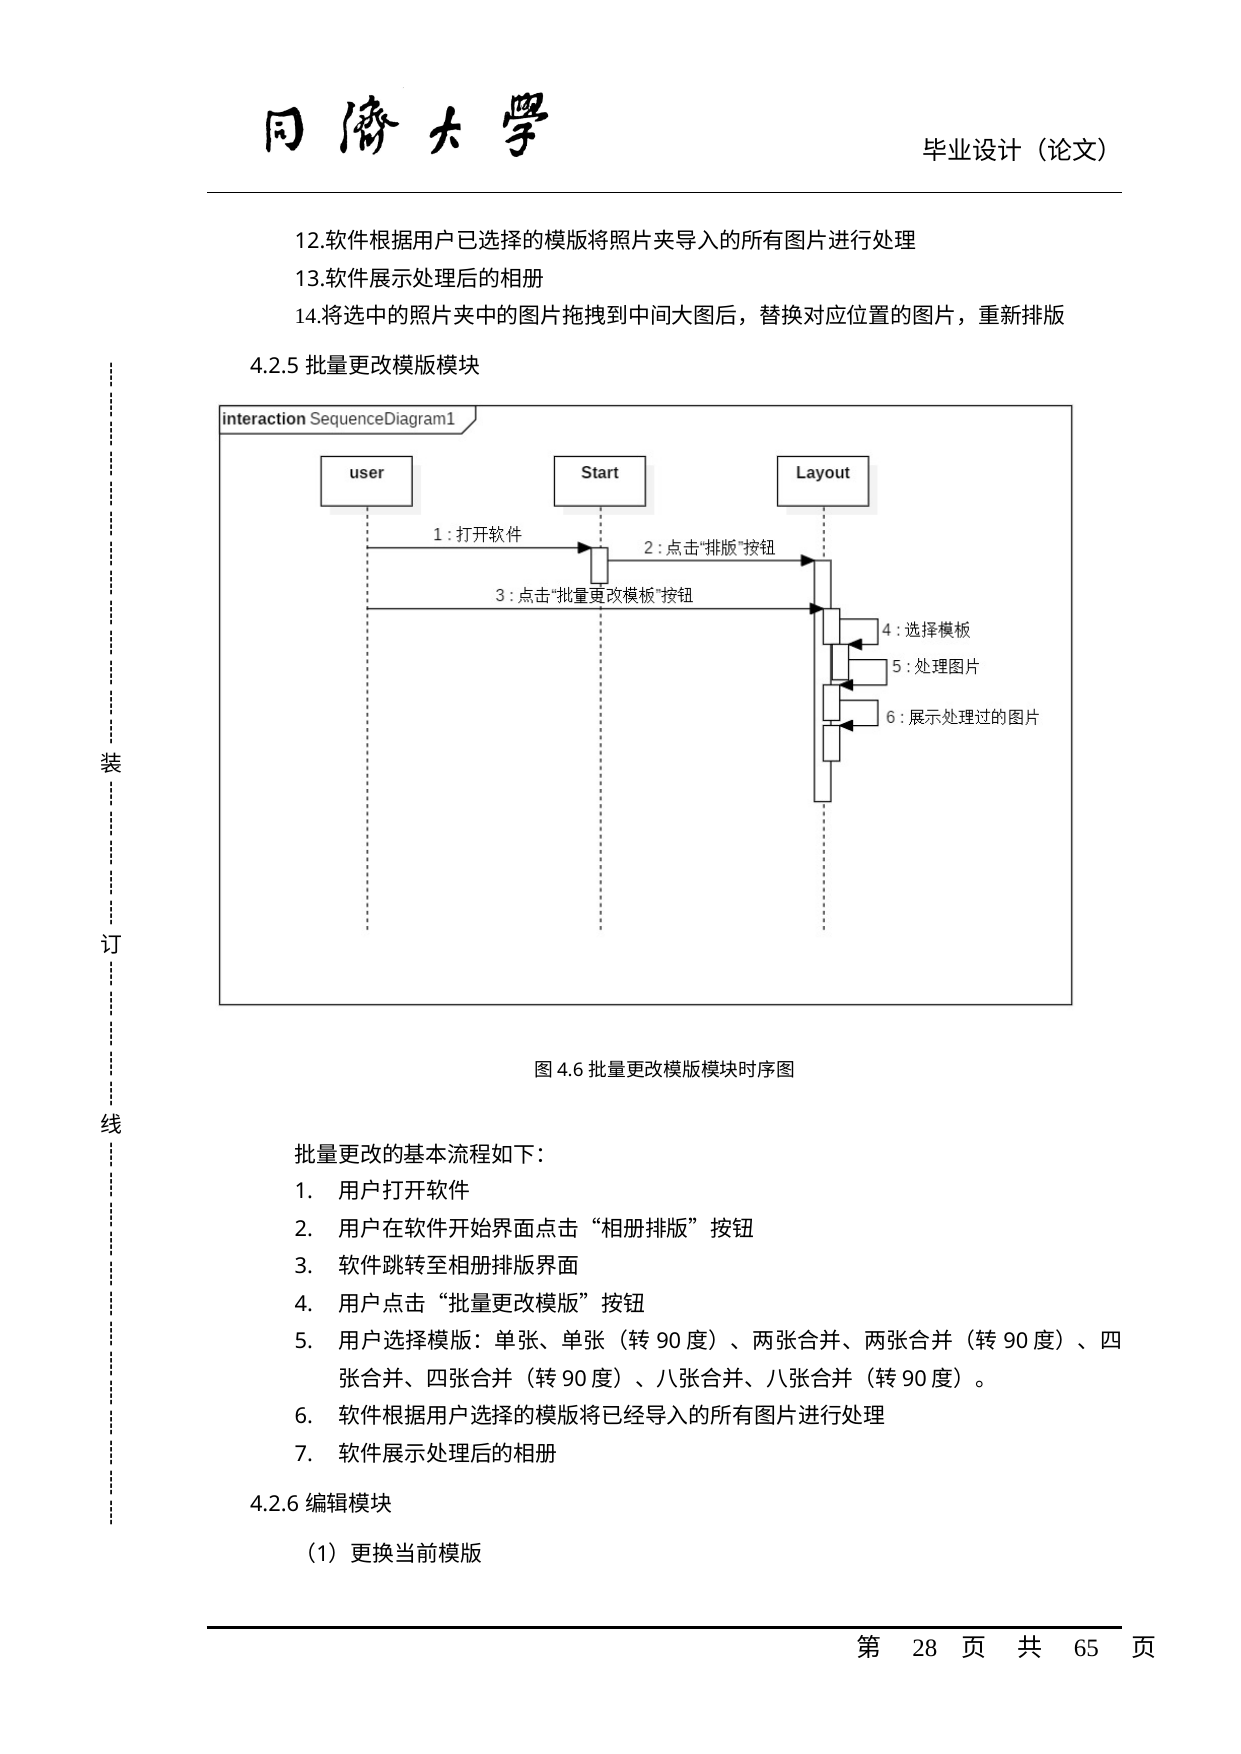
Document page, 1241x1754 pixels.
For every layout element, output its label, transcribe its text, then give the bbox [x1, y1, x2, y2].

list 更换当前模版 [294, 1531, 1122, 1569]
picture [244, 84, 566, 164]
picture [207, 393, 1122, 1055]
text 4.2.5 批量更改模版模块 [207, 344, 1122, 381]
list 将选中的照片夹中的图片拖拽到中间大图后，替换对应位置的图片，重新排版 [251, 294, 1122, 331]
subtitle 4.2.6 编辑模块 [207, 1481, 1122, 1519]
list 软件展示处理后的相册 [251, 256, 1122, 294]
text 批量更改的基本流程如下： [251, 1137, 1122, 1169]
list 软件展示处理后的相册 [294, 1431, 1122, 1469]
list 用户选择模版：单张、单张（转90度）、两张合并、两张合并（转90度）、四张合并、四张合并（转90度）、八张合并、八张合并（转90度）。 [294, 1319, 1122, 1394]
list 用户点击“批量更改模版”按钮 [294, 1281, 1122, 1319]
list 软件根据用户已选择的模版将照片夹导入的所有图片进行处理 [251, 219, 1122, 256]
list 软件根据用户选择的模版将已经导入的所有图片进行处理 [294, 1394, 1122, 1431]
list 用户打开软件 [294, 1169, 1122, 1206]
list 软件跳转至相册排版界面 [294, 1244, 1122, 1281]
list 用户在软件开始界面点击“相册排版”按钮 [294, 1206, 1122, 1244]
text 图4.6 批量更改模版模块时序图 [207, 1055, 1122, 1082]
